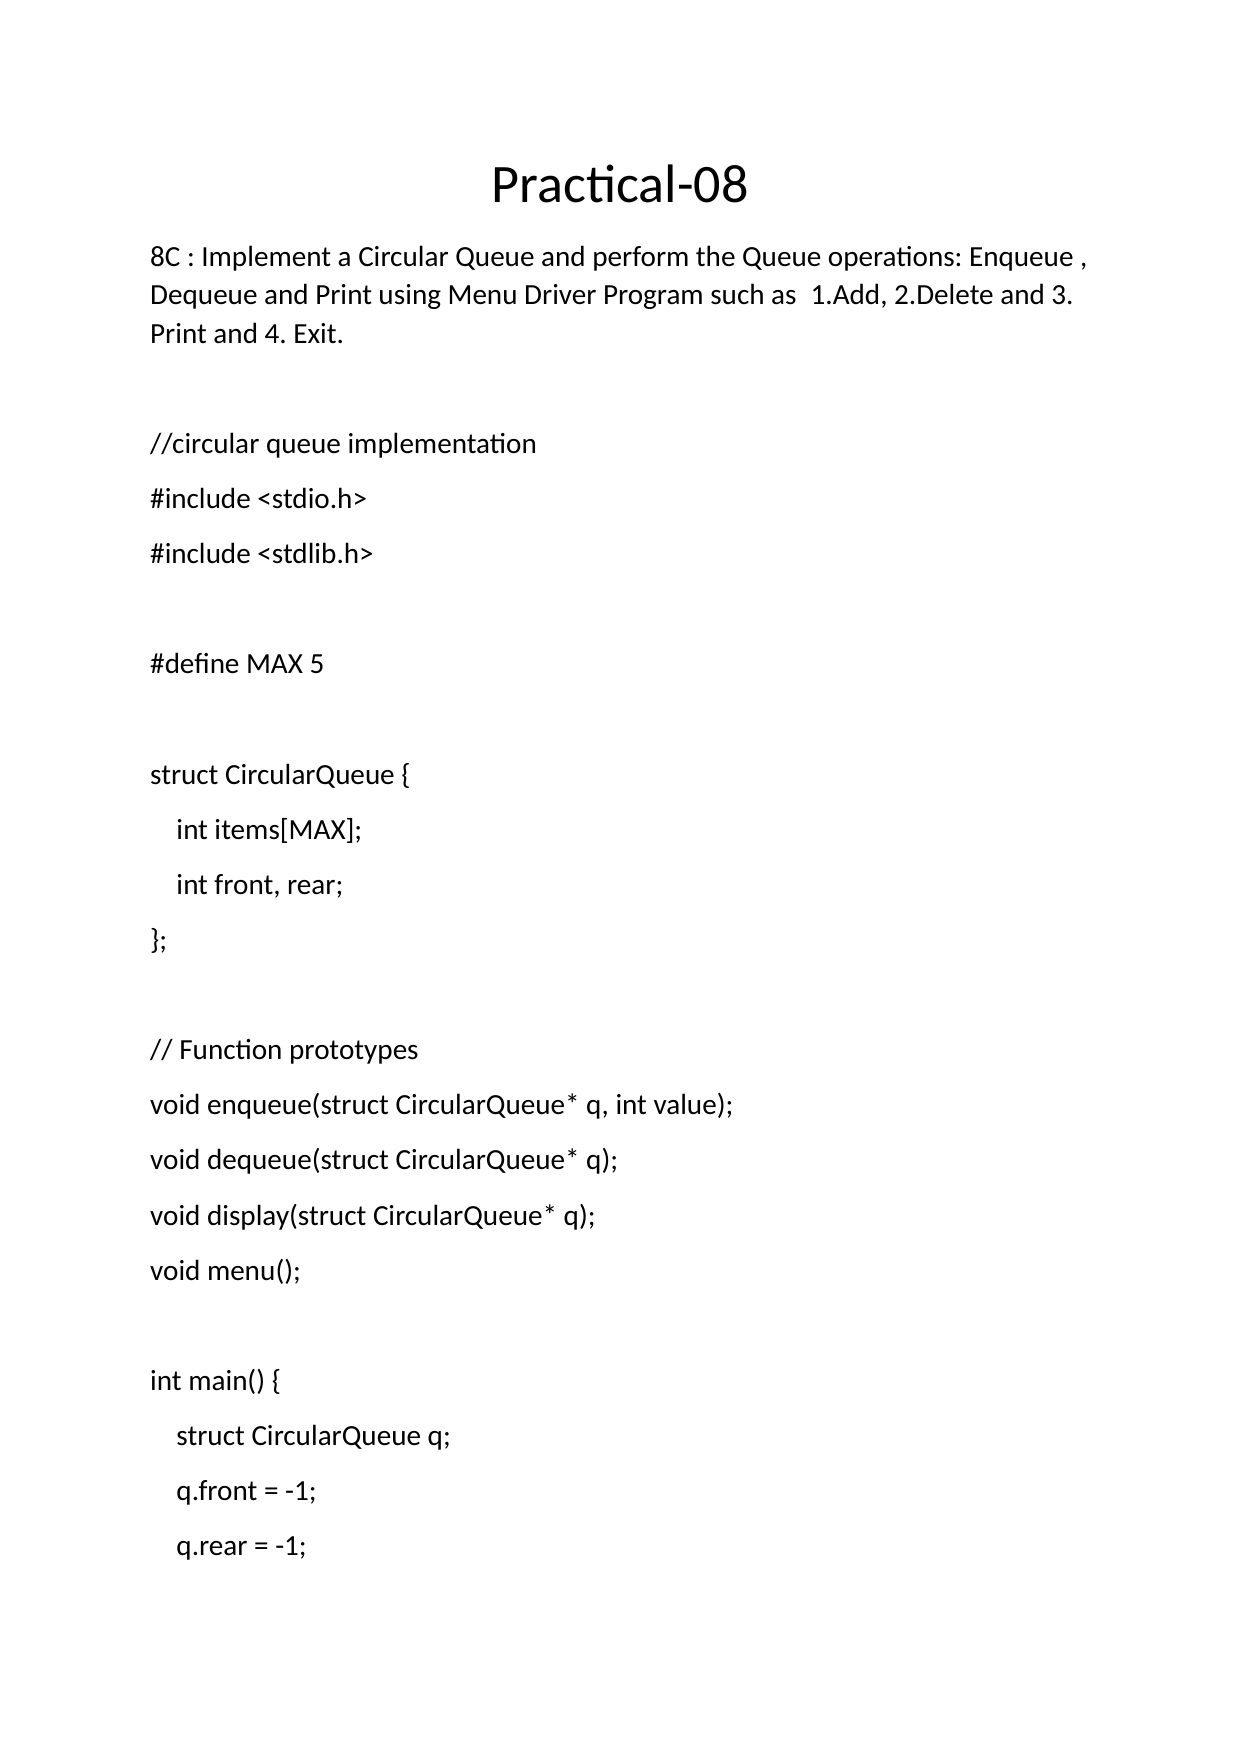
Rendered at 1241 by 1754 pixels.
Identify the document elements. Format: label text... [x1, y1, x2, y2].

text // Function prototypes [150, 1031, 1090, 1067]
text Practical-08 [150, 150, 1090, 216]
text struct CircularQueue { [150, 756, 1090, 791]
text q.rear = -1; [150, 1527, 1090, 1563]
text void display(struct CircularQueue* q); [150, 1197, 1090, 1232]
text struct CircularQueue q; [150, 1417, 1090, 1453]
text void dequeue(struct CircularQueue* q); [150, 1141, 1090, 1177]
text #include <stdio.h> [150, 480, 1090, 516]
text q.front = -1; [150, 1472, 1090, 1508]
text void menu(); [150, 1252, 1090, 1287]
text int front, rear; [150, 866, 1090, 902]
text #include <stdlib.h> [150, 535, 1090, 571]
text int main() { [150, 1362, 1090, 1397]
text }; [150, 921, 1090, 957]
text 8C : Implement a Circular Queue and perform the Queue operations: Enqueue , Dequeue and Print using Menu Driver Program such as 1.Add, 2.Delete and 3. Print and 4. Exit. [150, 238, 1090, 351]
text void enqueue(struct CircularQueue* q, int value); [150, 1086, 1090, 1122]
text #define MAX 5 [150, 646, 1090, 681]
text //circular queue implementation [150, 425, 1090, 461]
text int items[MAX]; [150, 811, 1090, 846]
